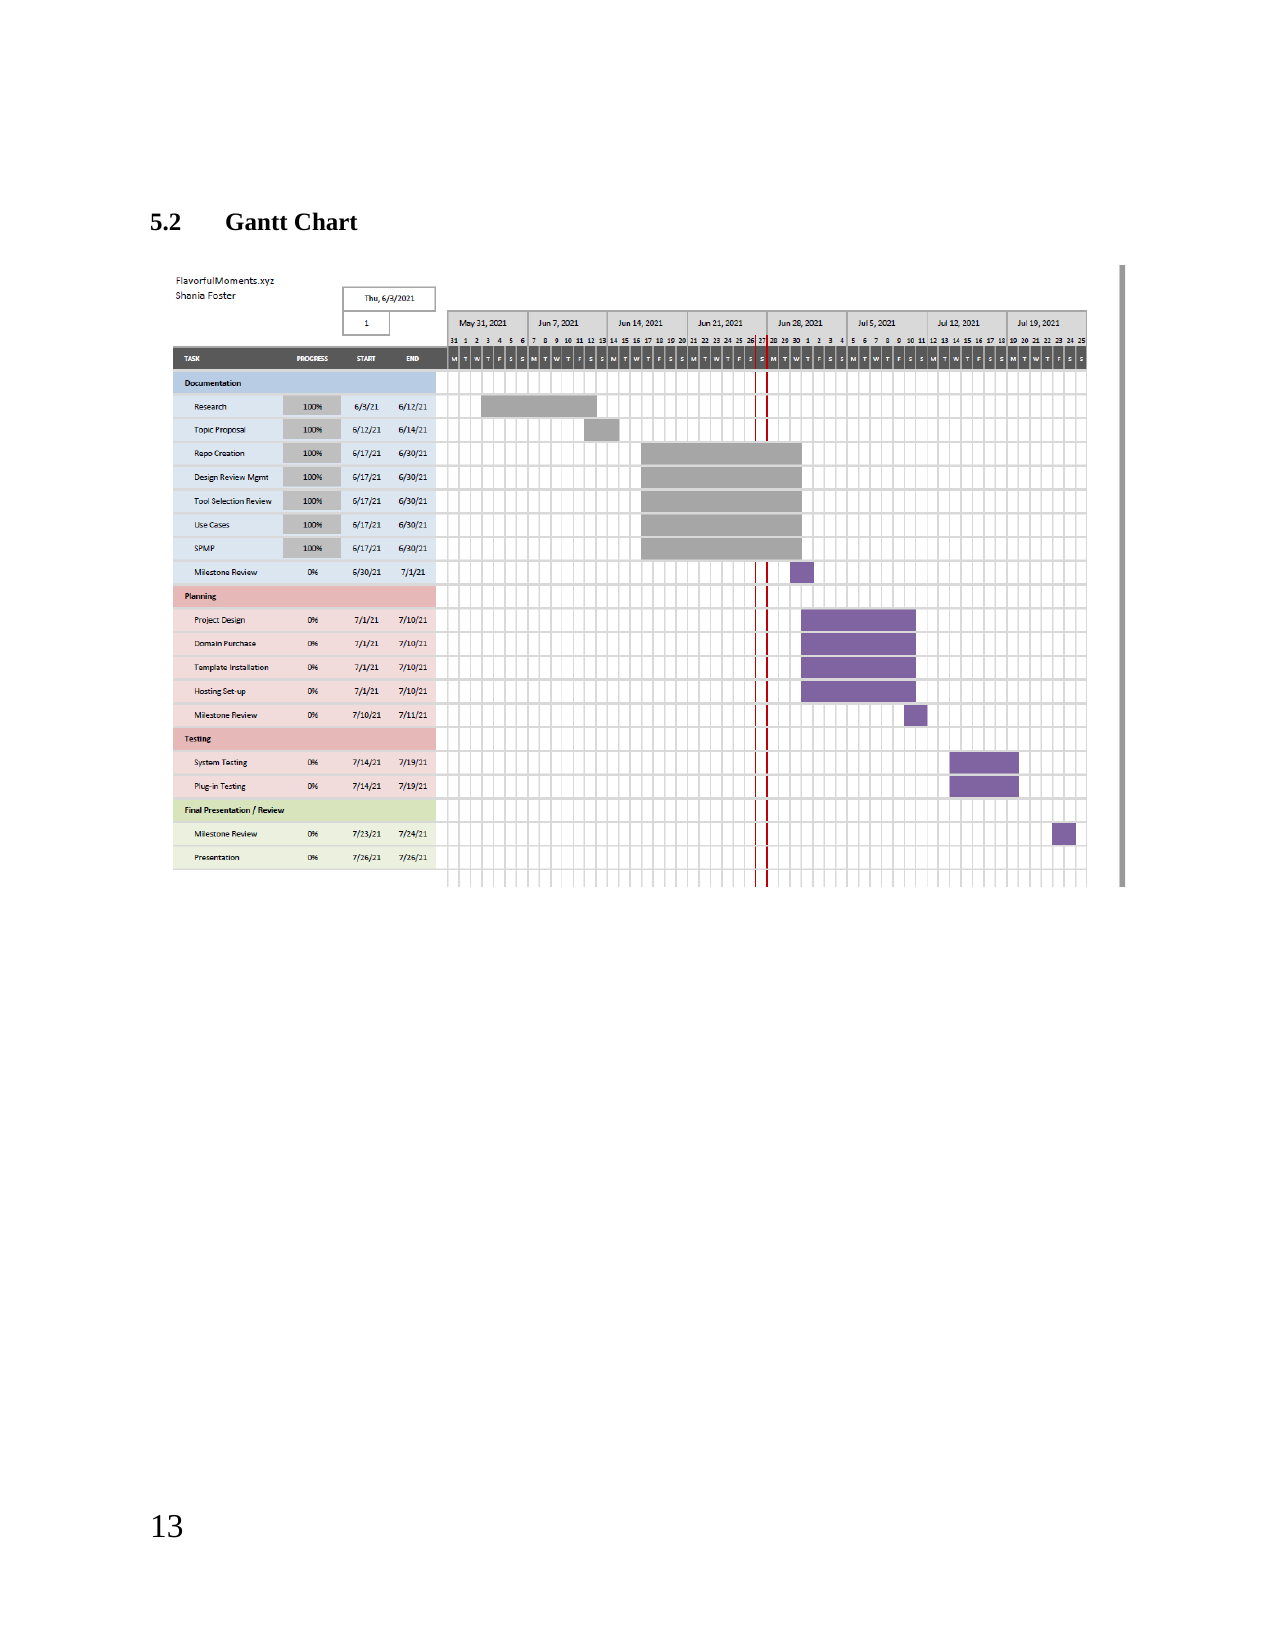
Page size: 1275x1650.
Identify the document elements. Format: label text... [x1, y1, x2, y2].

text 5.2 Gantt Chart [150, 207, 1125, 236]
picture [150, 265, 1125, 887]
